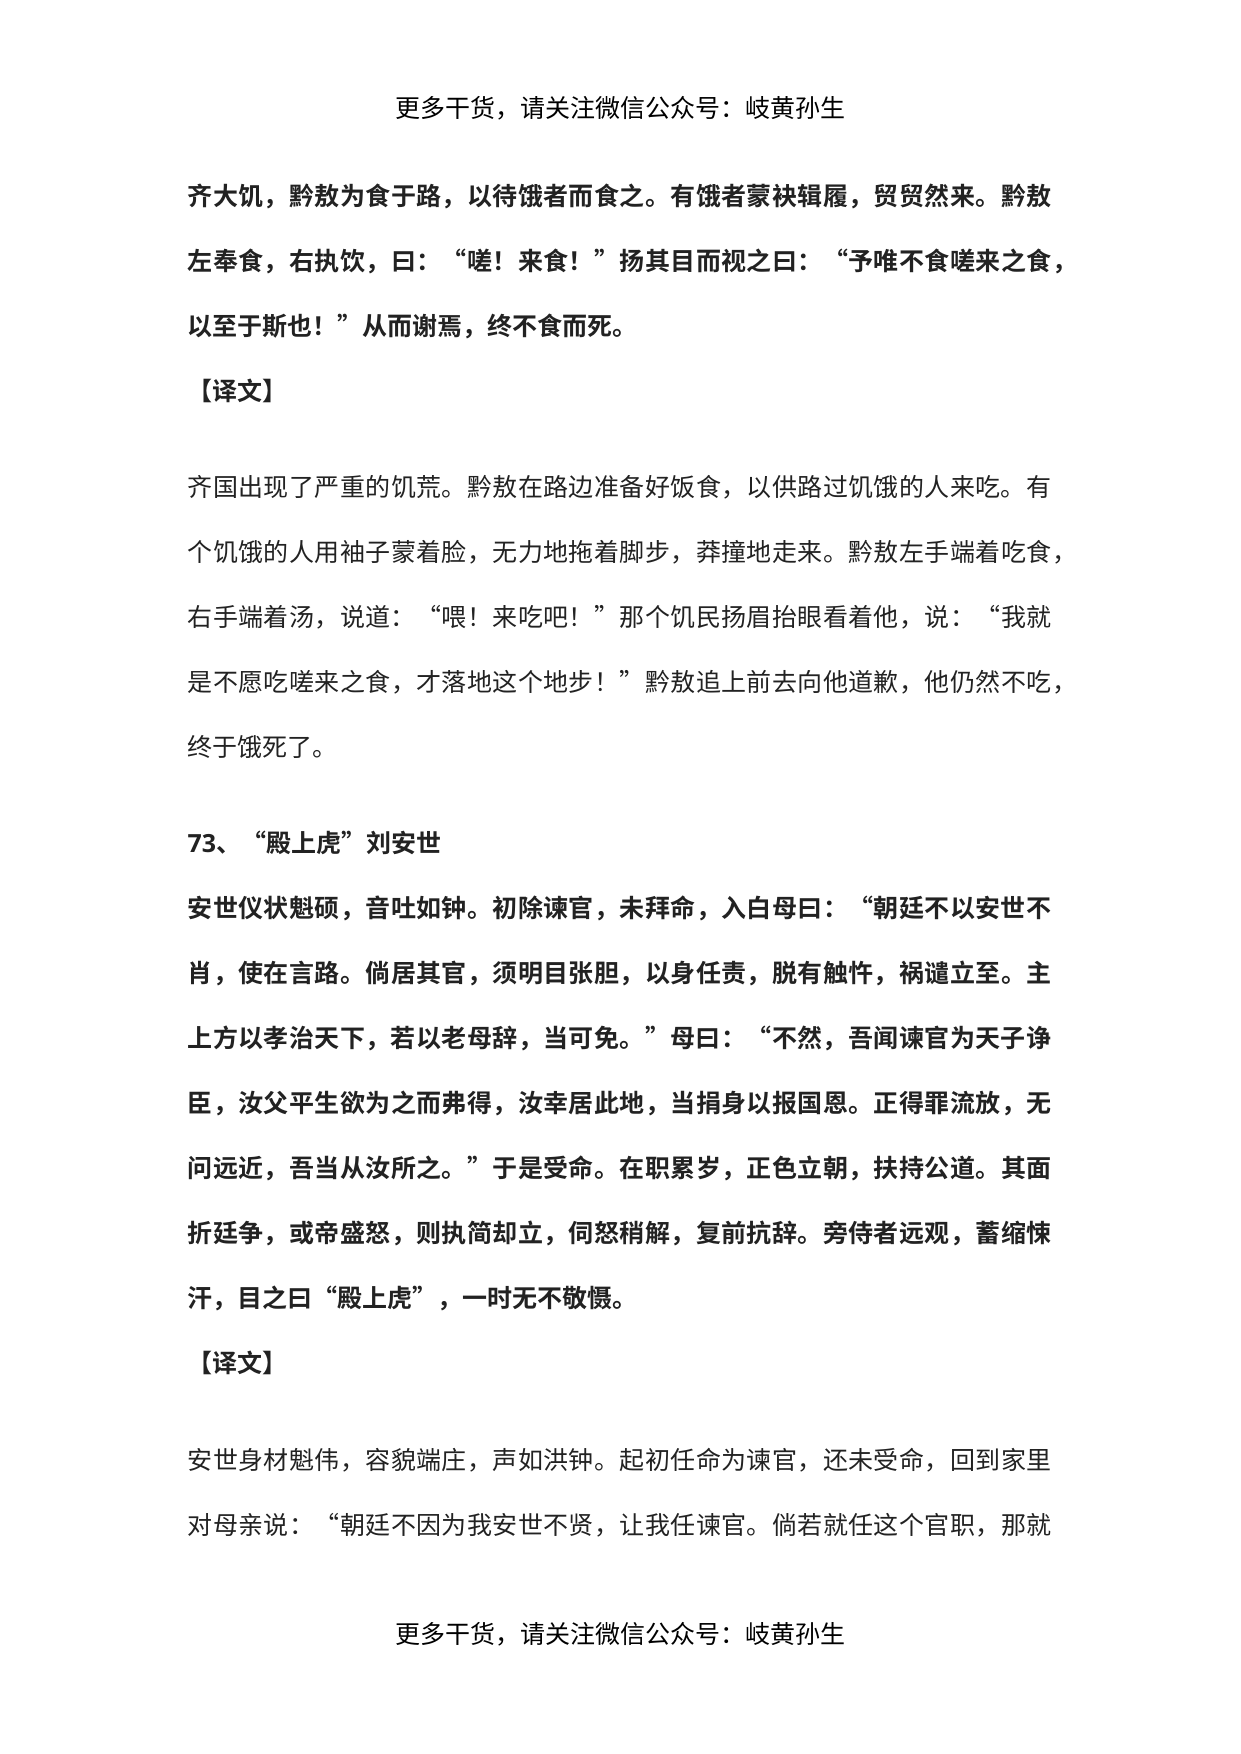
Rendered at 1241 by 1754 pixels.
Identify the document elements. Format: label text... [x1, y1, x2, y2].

text 【译文】 [187, 357, 1053, 422]
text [187, 1426, 1053, 1556]
text 【译文】 [187, 1329, 1053, 1394]
text 73、“殿上虎”刘安世 [187, 809, 1053, 874]
text 齐大饥，黔敖为食于路，以待饿者而食之。有饿者蒙袂辑履，贸贸然来。黔敖左奉食，右执饮，曰：“嗟！来食！”扬其目而视之曰：“予唯不食嗟来之食，以至于斯也！”从而谢焉，终不食而死。 [187, 162, 1053, 357]
text 齐国出现了严重的饥荒。黔敖在路边准备好饭食，以供路过饥饿的人来吃。有个饥饿的人用袖子蒙着脸，无力地拖着脚步，莽撞地走来。黔敖左手端着吃食，右手端着汤，说道：“喂！来吃吧！”那个饥民扬眉抬眼看着他，说：“我就是不愿吃嗟来之食，才落地这个地步！”黔敖追上前去向他道歉，他仍然不吃，终于饿死了。 [187, 453, 1053, 778]
text 安世仪状魁硕，音吐如钟。初除谏官，未拜命，入白母曰：“朝廷不以安世不肖，使在言路。倘居其官，须明目张胆，以身任责，脱有触忤，祸谴立至。主上方以孝治天下，若以老母辞，当可免。”母曰：“不然，吾闻谏官为天子诤臣，汝父平生欲为之而弗得，汝幸居此地，当捐身以报国恩。正得罪流放，无问远近，吾当从汝所之。”于是受命。在职累岁，正色立朝，扶持公道。其面折廷争，或帝盛怒，则执简却立，伺怒稍解，复前抗辞。旁侍者远观，蓄缩悚汗，目之曰“殿上虎”，一时无不敬慑。 [187, 874, 1053, 1329]
